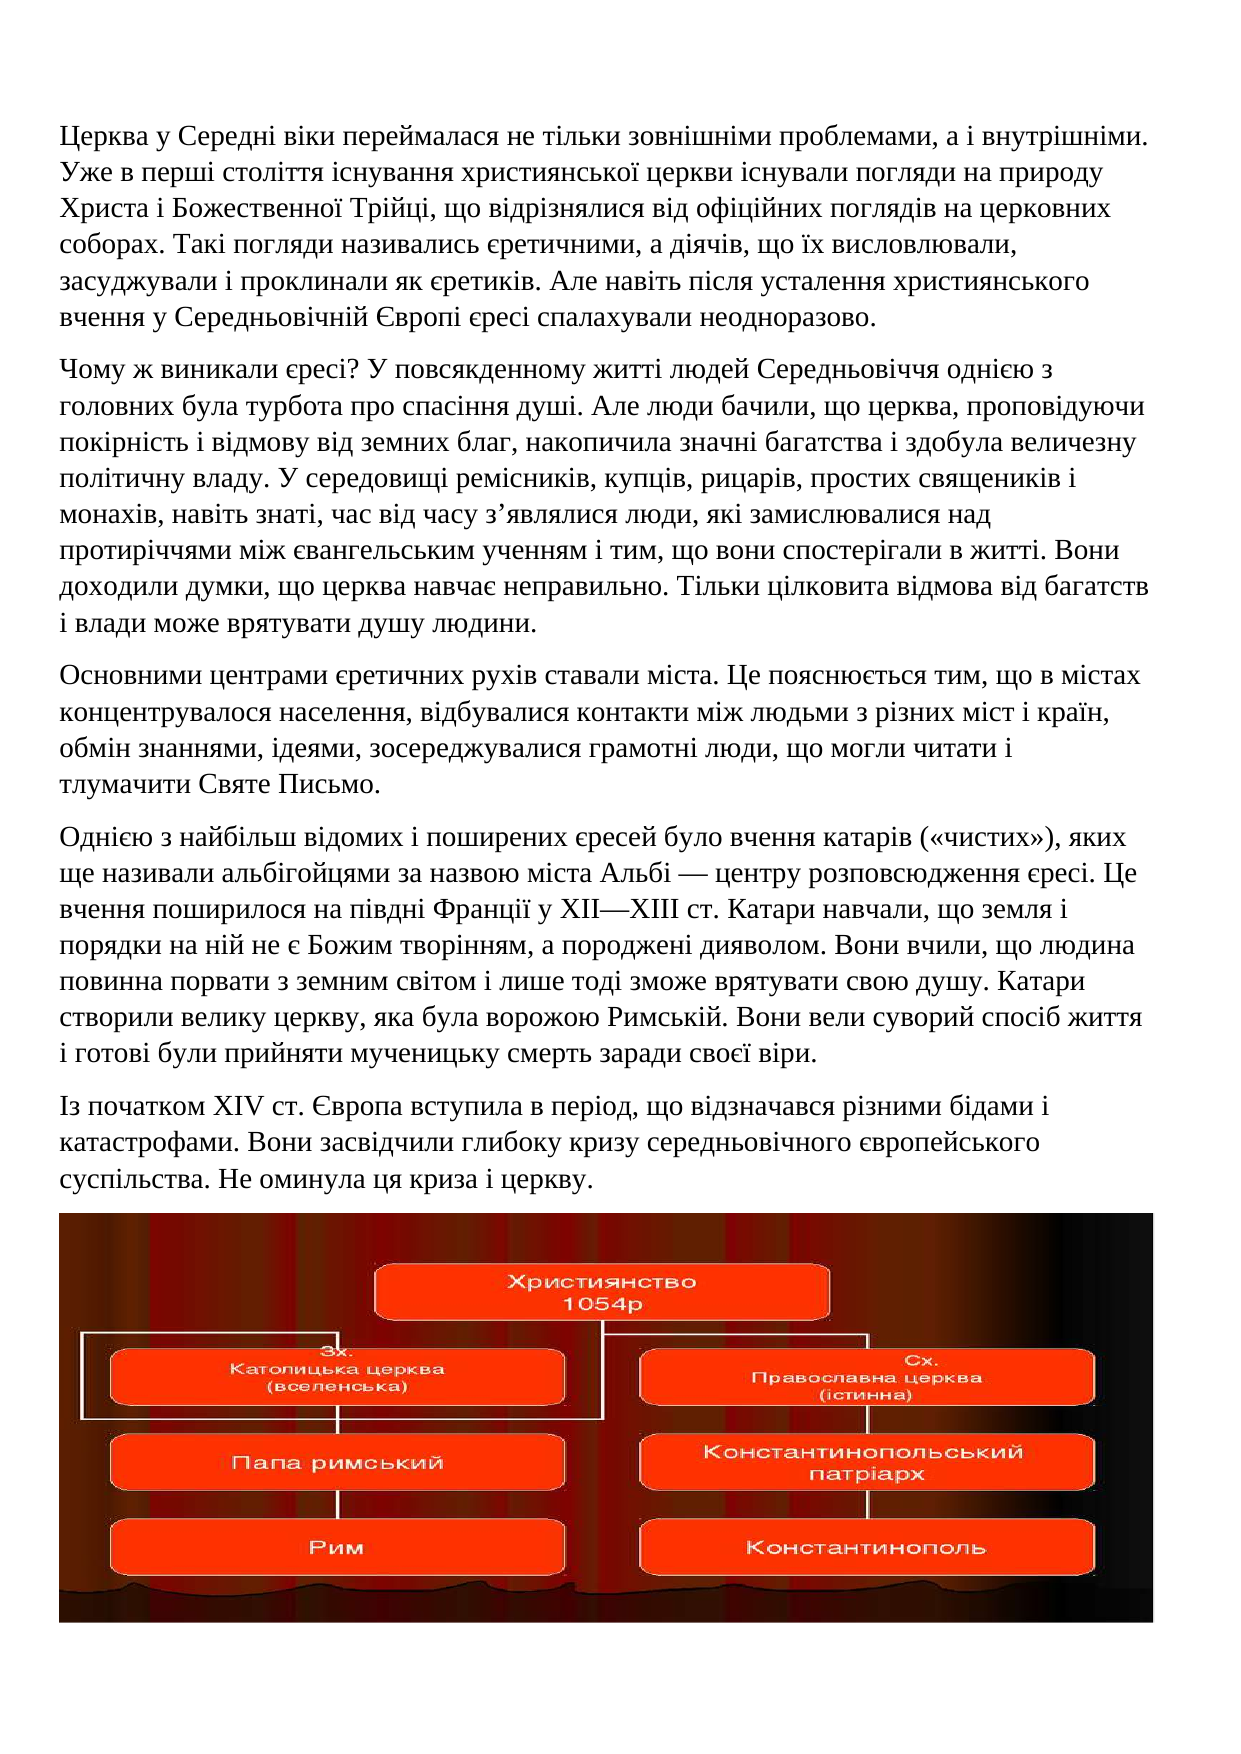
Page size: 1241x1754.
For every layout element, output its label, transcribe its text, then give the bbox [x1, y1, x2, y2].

text Однією з найбільш відомих і поширених єресей було вчення катарів («чистих»), яких ще називали альбігойцями за назвою міста Альбі — центру розповсюдження єресі. Це вчення поширилося на півдні Франції у XII—XIII ст. Катари навчали, що земля і порядки на ній не є Божим творінням, а породжені дияволом. Вони вчили, що людина повинна порвати з земним світом і лише тоді зможе врятувати свою душу. Катари створили велику церкву, яка була ворожою Римській. Вони вели суворий спосіб життя і готові були прийняти мученицьку смерть заради своєї віри. [59, 819, 1152, 1069]
picture [59, 1213, 1155, 1623]
text Основними центрами єретичних рухів ставали міста. Це пояснюється тим, що в містах концентрувалося населення, відбувалися контакти між людьми з різних міст і країн, обмін знаннями, ідеями, зосереджувалися грамотні люди, що могли читати і тлумачити Святе Письмо. [59, 657, 1152, 799]
text Церква у Середні віки переймалася не тільки зовнішніми проблемами, а і внутрішніми. Уже в перші століття існування християнської церкви існували погляди на природу Христа і Божественної Трійці, що відрізнялися від офіційних поглядів на церковних соборах. Такі погляди називались єретичними, а діячів, що їх висловлювали, засуджували і проклинали як єретиків. Але навіть після усталення християнського вчення у Середньовічній Європі єресі спалахували неодноразово. [59, 118, 1152, 332]
text Із початком XIV ст. Європа вступила в період, що відзначався різними бідами і катастрофами. Вони засвідчили глибоку кризу середньовічного європейського суспільства. Не оминула ця криза і церкву. [59, 1088, 1152, 1194]
text Чому ж виникали єресі? У повсякденному житті людей Середньовіччя однією з головних була турбота про спасіння душі. Але люди бачили, що церква, проповідуючи покірність і відмову від земних благ, накопичила значні багатства і здобула величезну політичну владу. У середовищі ремісників, купців, рицарів, простих священиків і монахів, навіть знаті, час від часу з’являлися люди, які замислювалися над протиріччями між євангельським ученням і тим, що вони спостерігали в житті. Вони доходили думки, що церква навчає неправильно. Тільки цілковита відмова від багатств і влади може врятувати душу людини. [59, 352, 1152, 638]
